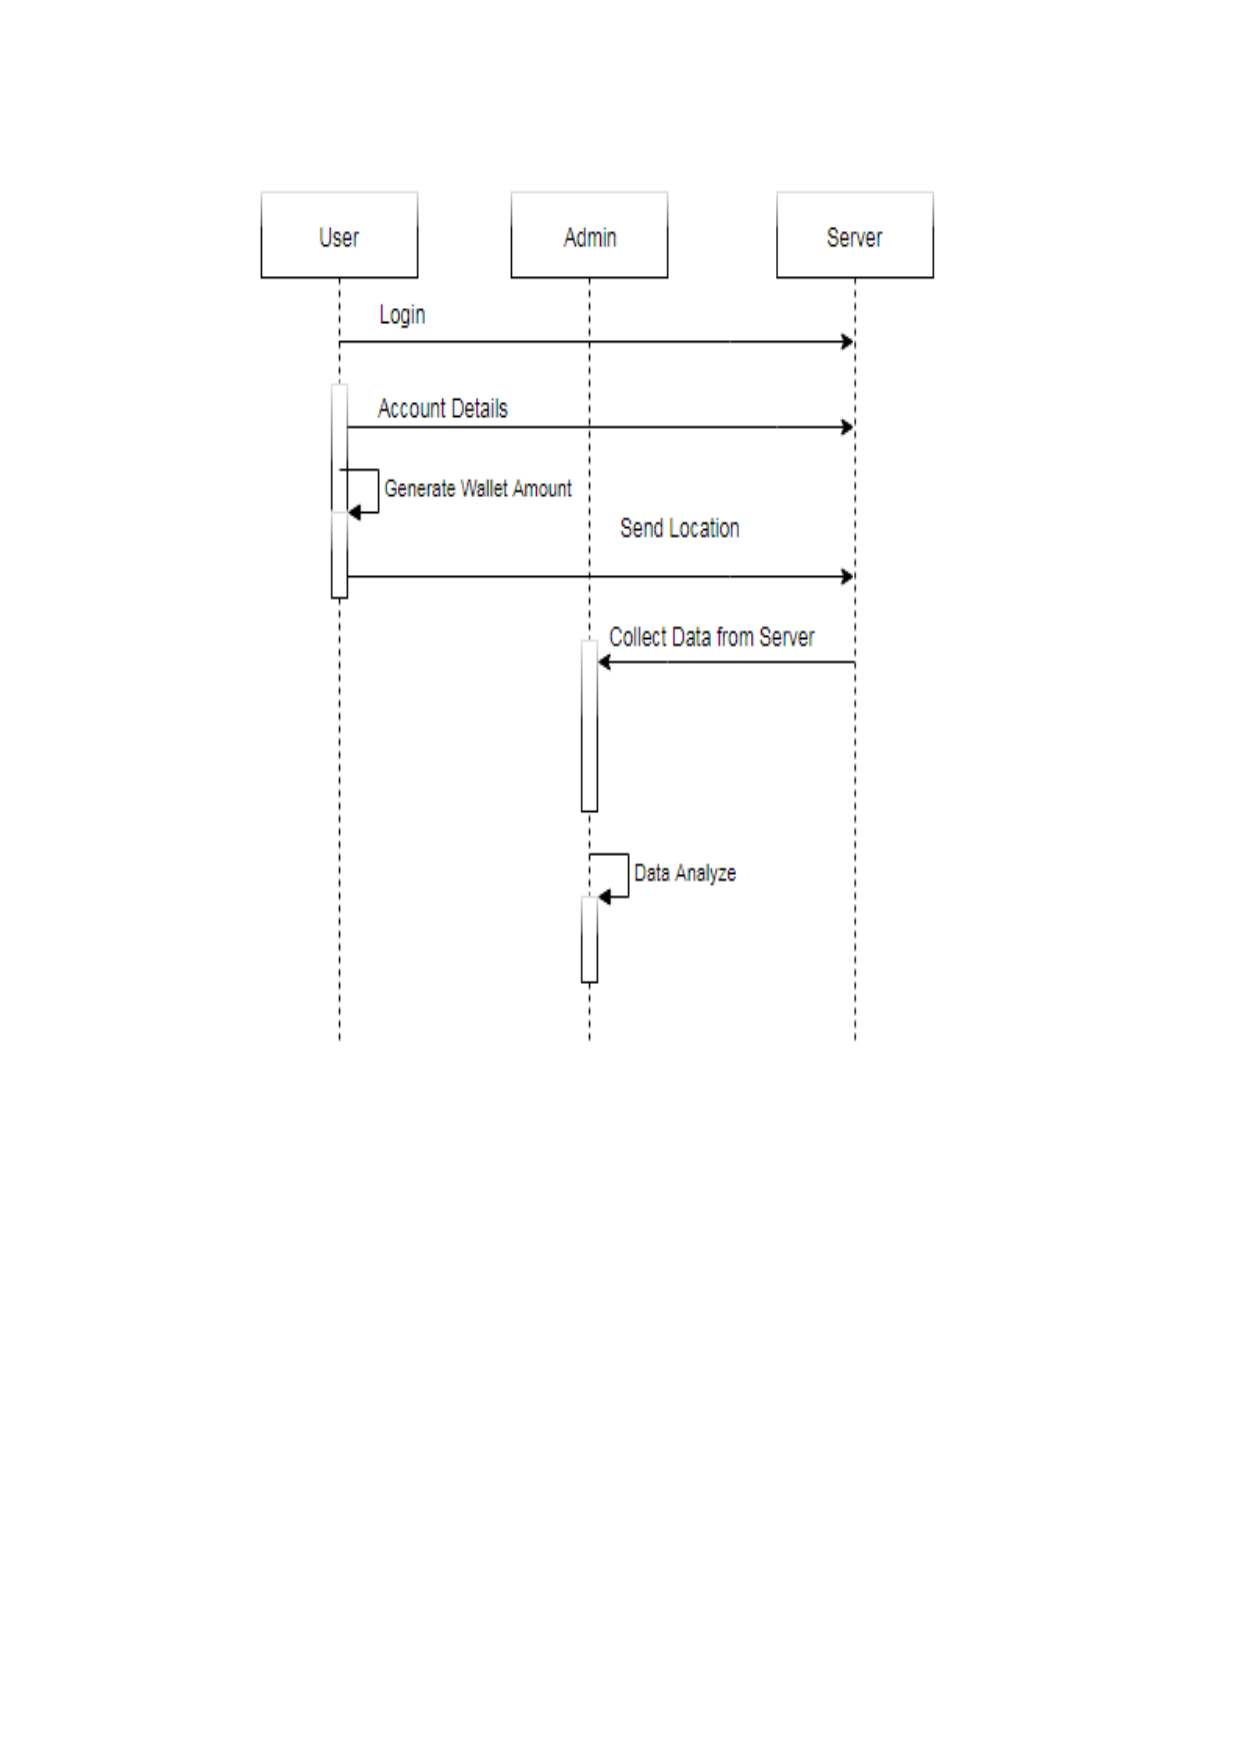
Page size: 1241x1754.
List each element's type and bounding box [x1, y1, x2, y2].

picture [150, 150, 1075, 1110]
